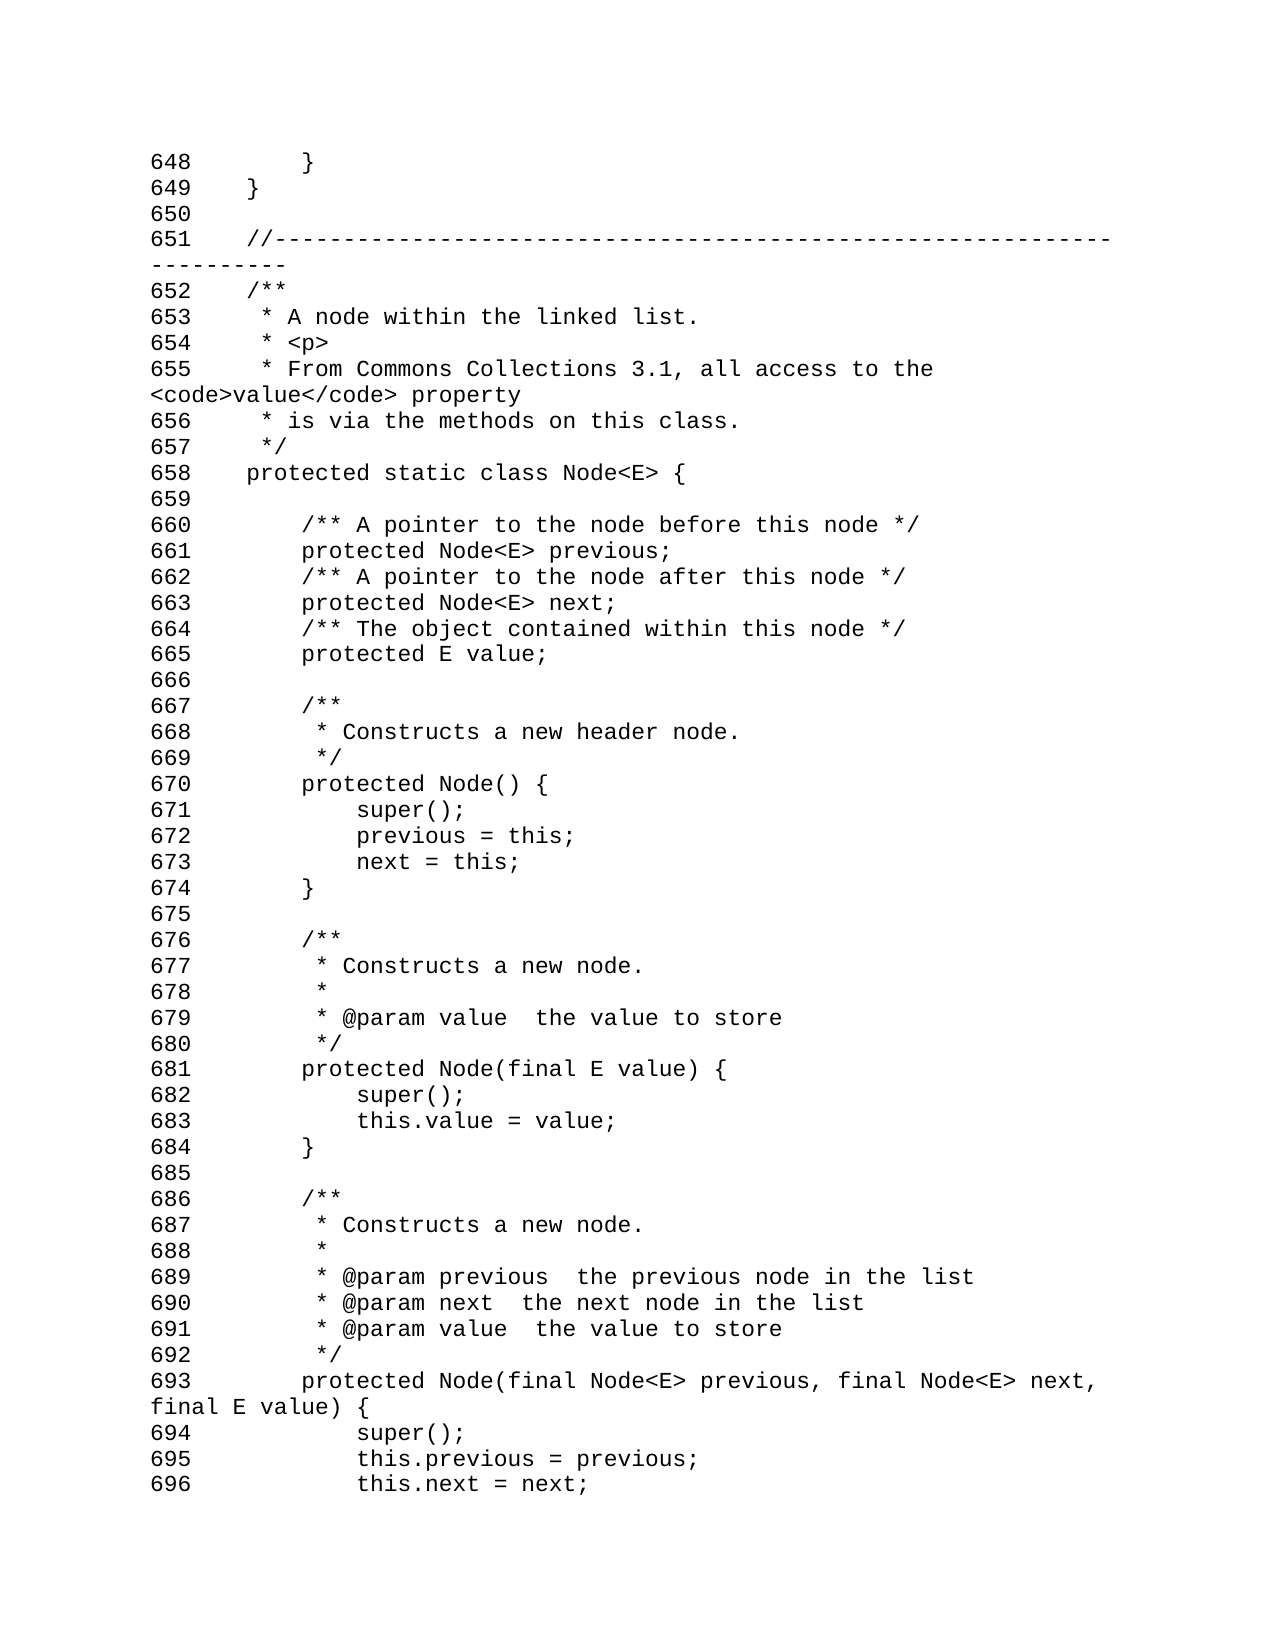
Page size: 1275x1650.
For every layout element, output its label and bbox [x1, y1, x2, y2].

text [150, 150, 1125, 1499]
